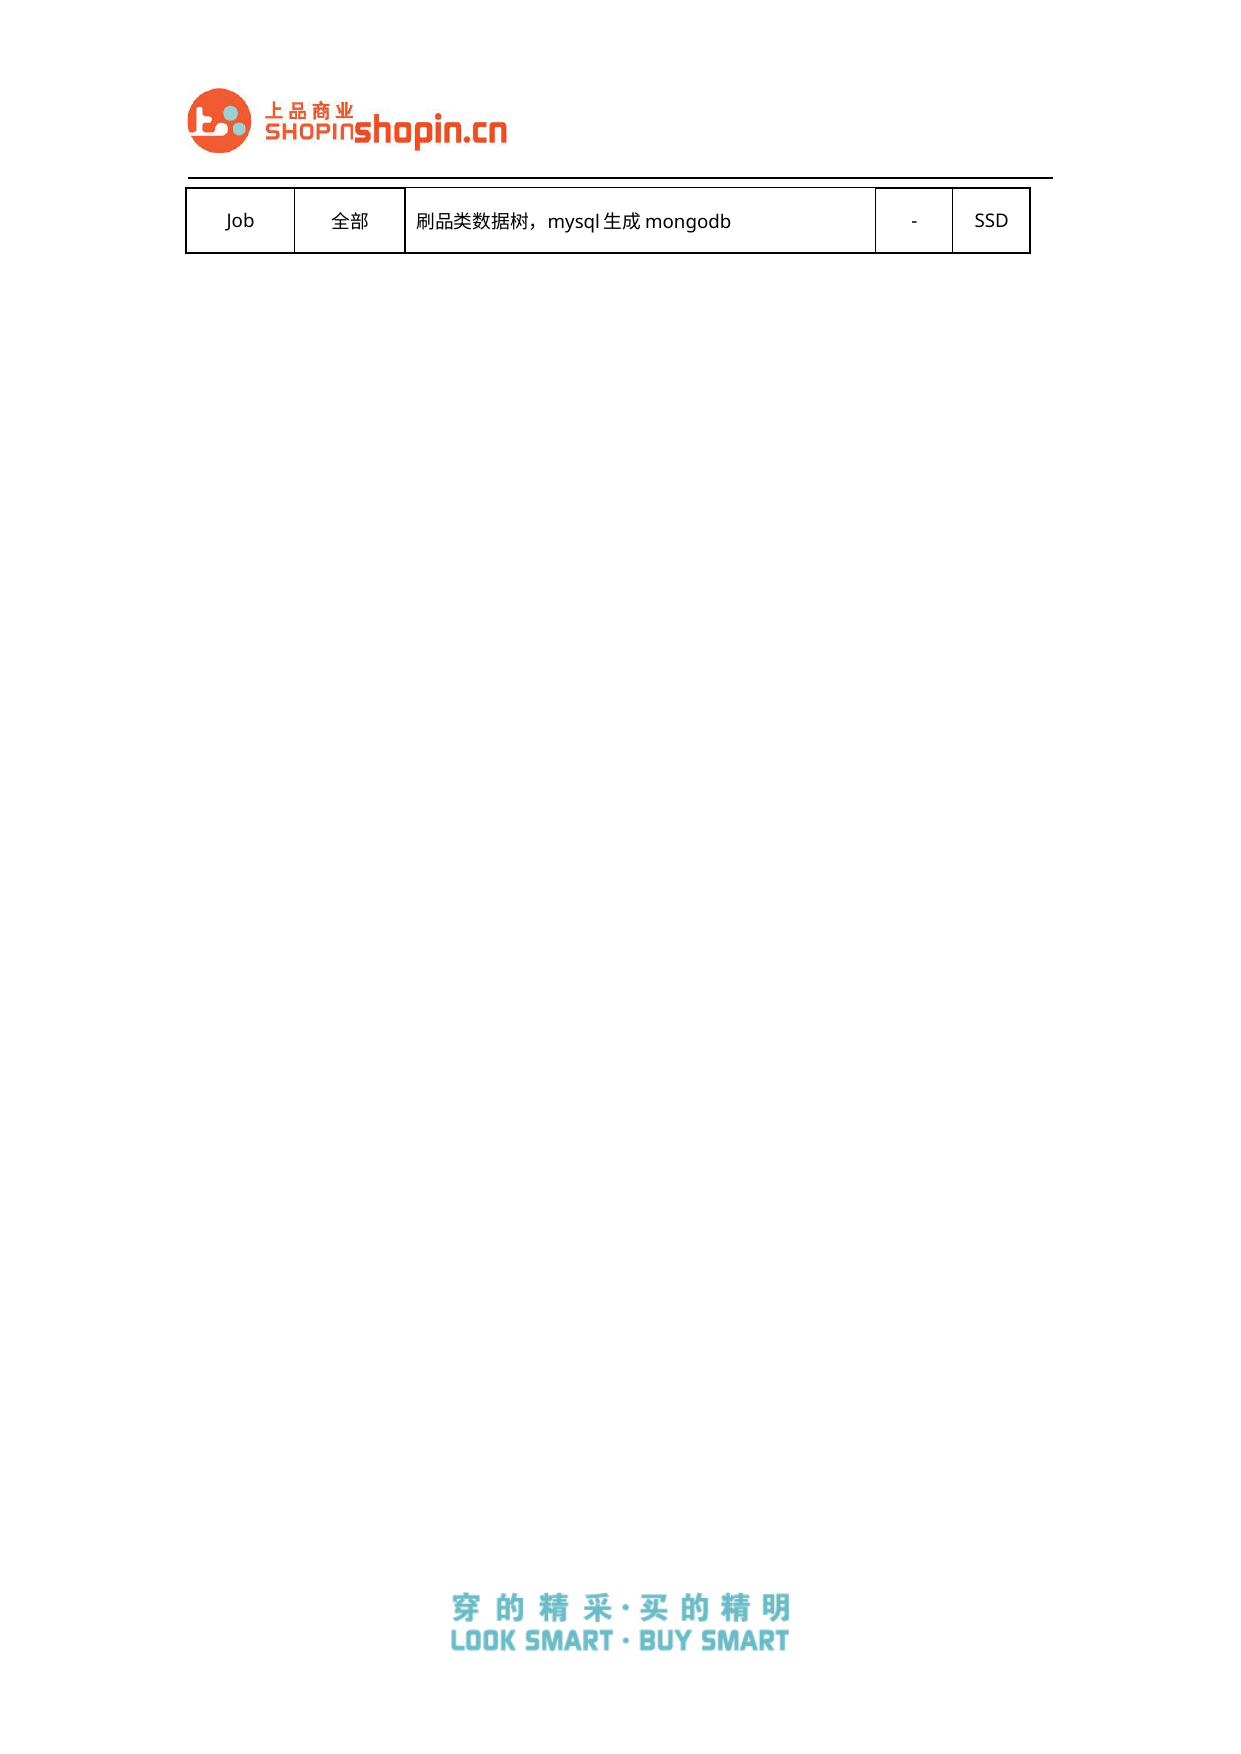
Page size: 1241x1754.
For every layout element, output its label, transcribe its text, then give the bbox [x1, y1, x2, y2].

picture [187, 88, 508, 153]
picture [451, 1592, 790, 1651]
table_cell SSD [953, 189, 1029, 252]
table_cell 刷品类数据树，mysql生成mongodb [406, 188, 875, 252]
table_cell Job [187, 189, 294, 252]
table_cell 全部 [295, 189, 404, 252]
table_cell - [876, 189, 952, 252]
